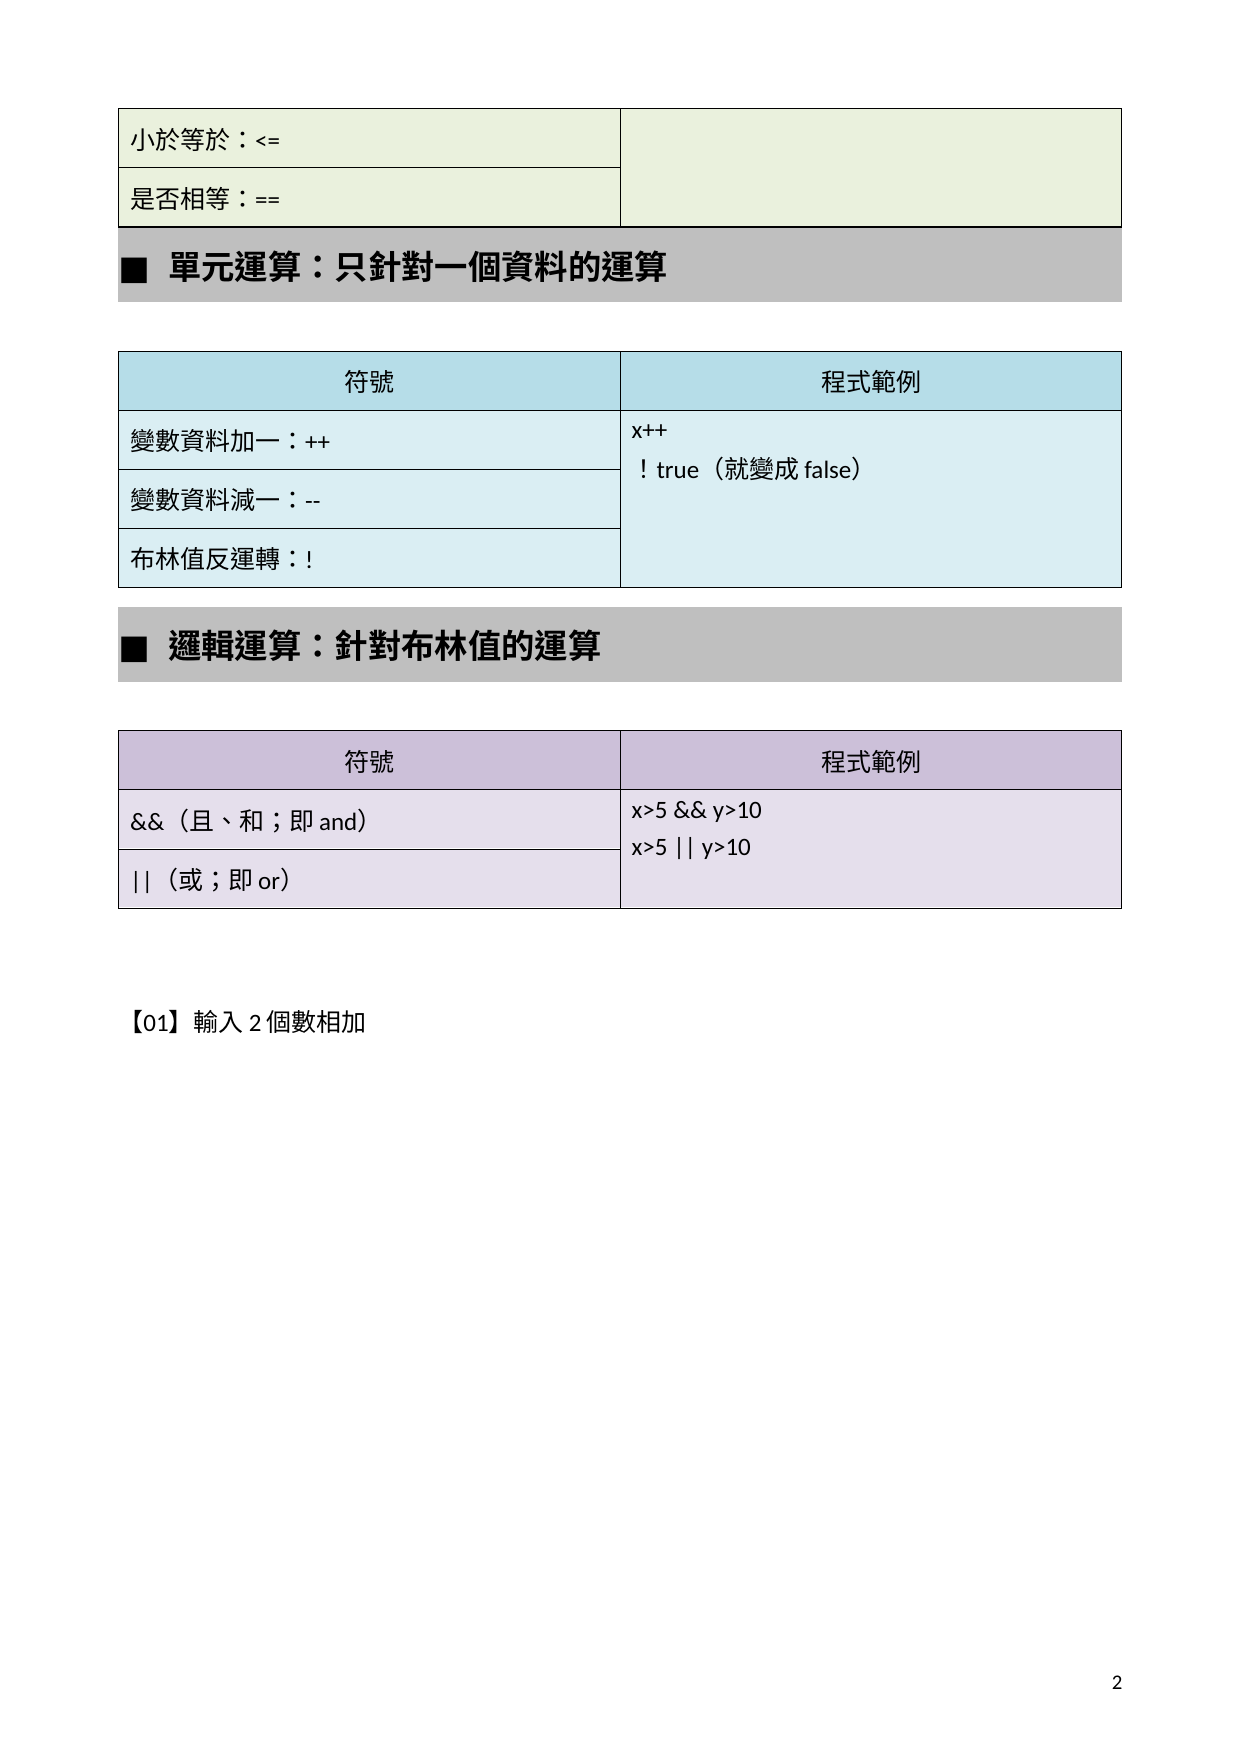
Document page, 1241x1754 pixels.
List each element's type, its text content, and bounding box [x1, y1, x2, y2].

table_cell ||（或；即or） [119, 850, 620, 907]
table_header 程式範例 [621, 731, 1121, 789]
list 邏輯運算：針對布林值的運算 [118, 607, 1122, 682]
table_cell 布林值反運轉：! [119, 529, 620, 587]
table_cell x++ ！true（就變成false） [621, 411, 1121, 587]
list 單元運算：只針對一個資料的運算 [118, 228, 1122, 302]
table_cell x>5 && y>10 x>5 || y>10 [621, 790, 1121, 907]
table_header 符號 [119, 352, 620, 410]
table_cell 變數資料減一：-- [119, 470, 620, 528]
text 【01】輸入2個數相加 [118, 1002, 1122, 1040]
table_header 程式範例 [621, 352, 1121, 410]
table_cell 小於等於：<= [119, 109, 620, 167]
table_cell 變數資料加一：++ [119, 411, 620, 469]
table_header 符號 [119, 731, 620, 789]
table_cell 是否相等：== [119, 168, 620, 226]
table_cell &&（且、和；即and） [119, 790, 620, 848]
